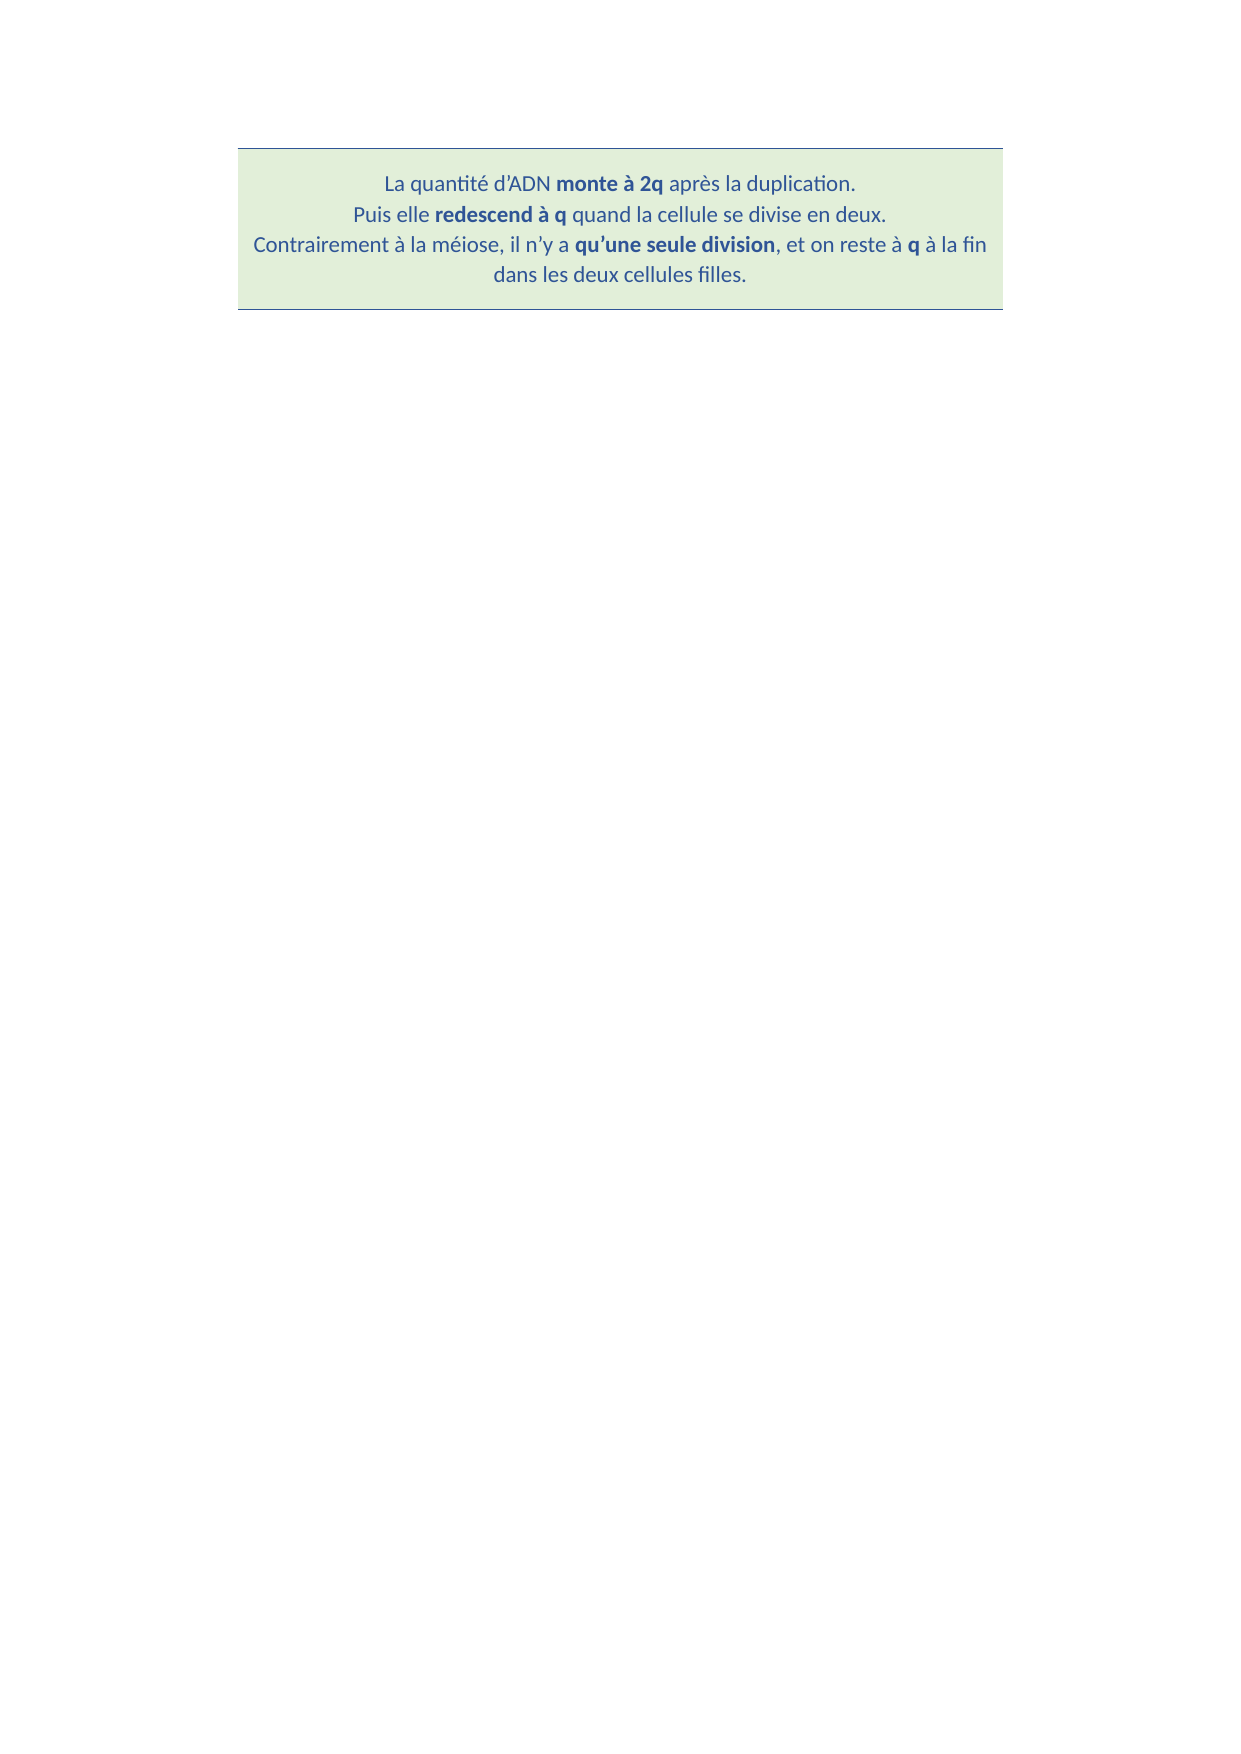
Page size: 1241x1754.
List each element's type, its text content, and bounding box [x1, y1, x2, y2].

text Puis elle redescend à q quand la cellule se divise en deux. [238, 178, 1003, 208]
text La quantité d’ADN monte à 2q après la duplication. [238, 149, 1003, 178]
text Contrairement à la méiose, il n’y a qu’une seule division, et on reste à q à la fin dans les deux cellules filles. [238, 208, 1003, 309]
